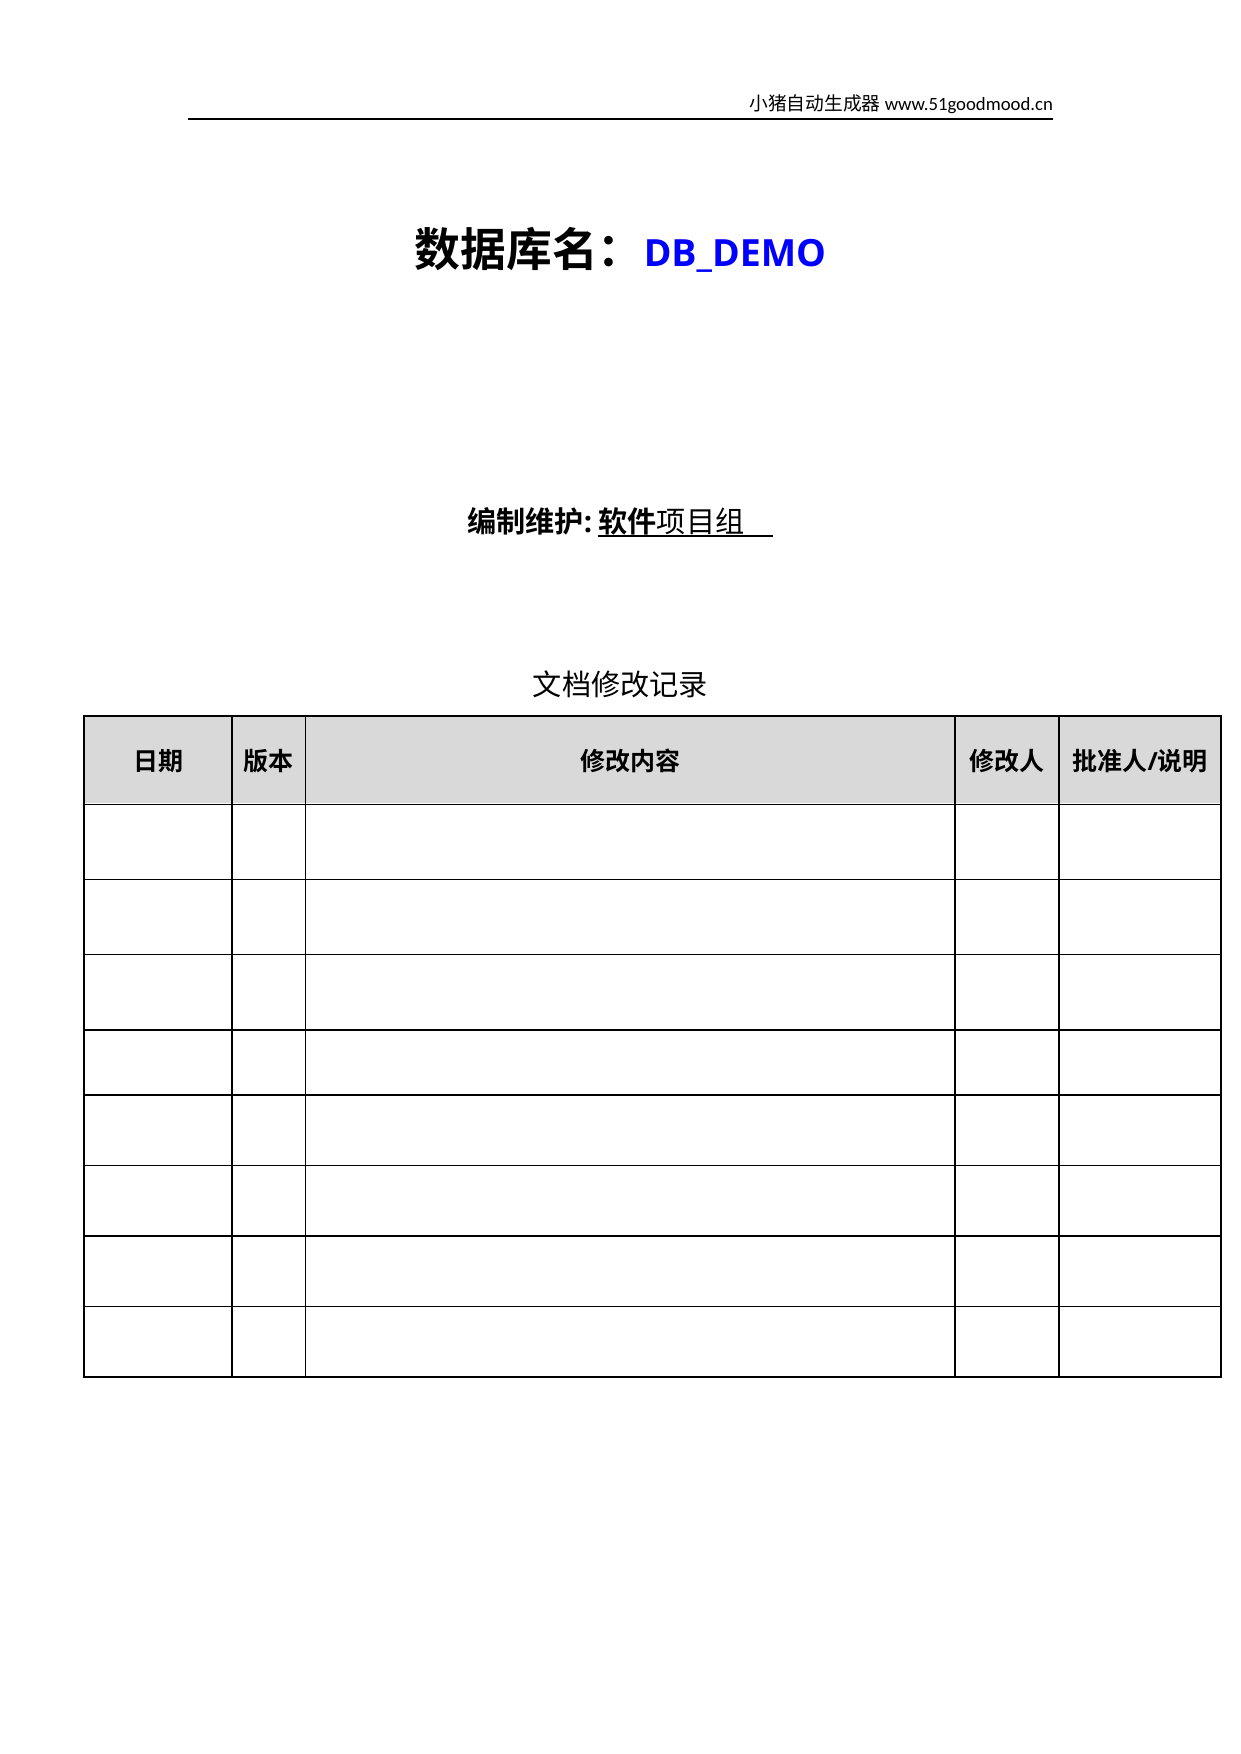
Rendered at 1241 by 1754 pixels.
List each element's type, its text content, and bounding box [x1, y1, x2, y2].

text 编制维护: 软件项目组 [187, 488, 1053, 553]
table_header 版本 [233, 717, 305, 803]
table_cell [956, 880, 1058, 954]
table_cell [233, 880, 305, 954]
table_cell [85, 1031, 231, 1094]
table_cell [956, 955, 1058, 1029]
table_cell [85, 955, 231, 1029]
table_cell [1060, 880, 1220, 954]
table_cell [233, 1031, 305, 1094]
table_cell [85, 1096, 231, 1164]
table_cell [956, 1096, 1058, 1164]
table_cell [306, 1237, 954, 1306]
table_header 修改人 [956, 717, 1058, 803]
table_header 日期 [85, 717, 231, 803]
table_cell [85, 880, 231, 954]
table_cell [956, 805, 1058, 879]
subtitle 数据库名：DB_DEMO [187, 197, 1053, 295]
table_header 批准人/说明 [1060, 717, 1220, 803]
table_cell [306, 1031, 954, 1094]
table_cell [233, 1237, 305, 1306]
table_cell [1060, 1096, 1220, 1164]
table_cell [306, 805, 954, 879]
table_cell [85, 1166, 231, 1235]
table_cell [233, 805, 305, 879]
table_cell [233, 1307, 305, 1376]
table_cell [85, 1237, 231, 1306]
table_cell [306, 1307, 954, 1376]
table_cell [1060, 1237, 1220, 1306]
table_cell [956, 1307, 1058, 1376]
text 文档修改记录 [187, 650, 1053, 715]
table_cell [956, 1166, 1058, 1235]
table_header 修改内容 [306, 717, 954, 803]
table_cell [1060, 1166, 1220, 1235]
table_cell [233, 1096, 305, 1164]
table_cell [306, 1096, 954, 1164]
table_cell [1060, 1031, 1220, 1094]
table_cell [306, 880, 954, 954]
table_cell [85, 805, 231, 879]
table_cell [956, 1237, 1058, 1306]
table_cell [85, 1307, 231, 1376]
table_cell [1060, 1307, 1220, 1376]
table_cell [306, 1166, 954, 1235]
table_cell [1060, 805, 1220, 879]
table_cell [233, 1166, 305, 1235]
table_cell [1060, 955, 1220, 1029]
table_cell [956, 1031, 1058, 1094]
table_cell [233, 955, 305, 1029]
table_cell [306, 955, 954, 1029]
